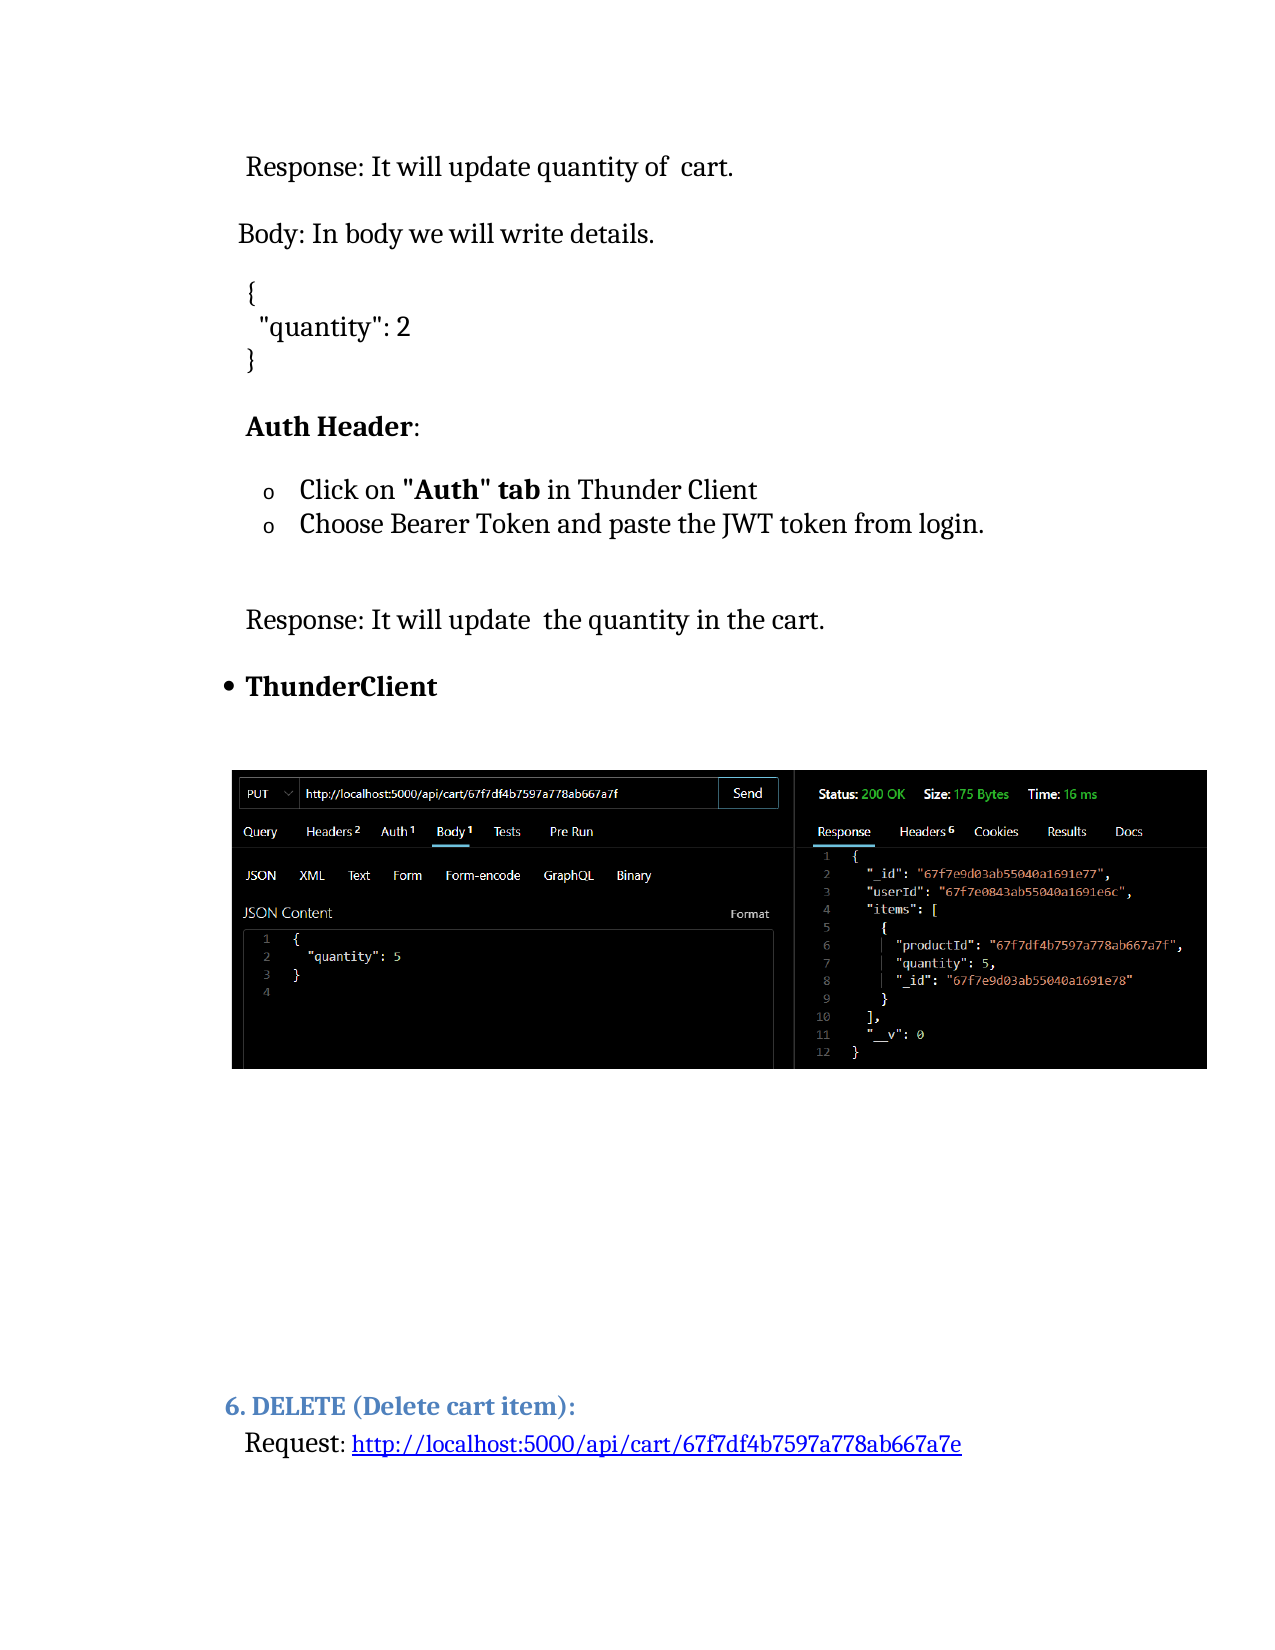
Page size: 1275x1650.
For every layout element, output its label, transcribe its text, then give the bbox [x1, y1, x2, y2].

text "quantity": 2 [150, 310, 1125, 343]
text Body: In body we will write details. [150, 217, 1125, 251]
text Request: http://localhost:5000/api/cart/67f7df4b7597a778ab667a7e [150, 1426, 1125, 1460]
text Response: It will update the quantity in the cart. [150, 603, 1125, 637]
list Choose Bearer Token and paste the JWT token from login. [262, 507, 1125, 540]
text { [150, 276, 1125, 310]
list Click on "Auth" tab in Thunder Client [262, 473, 1125, 507]
text Auth Header: [150, 411, 1125, 444]
text } [150, 343, 1125, 377]
list ThunderClient [224, 670, 1125, 704]
text Response: It will update quantity of cart. [150, 150, 1125, 183]
subtitle 6. DELETE (Delete cart item): [150, 1391, 1125, 1422]
picture [231, 770, 1207, 1069]
